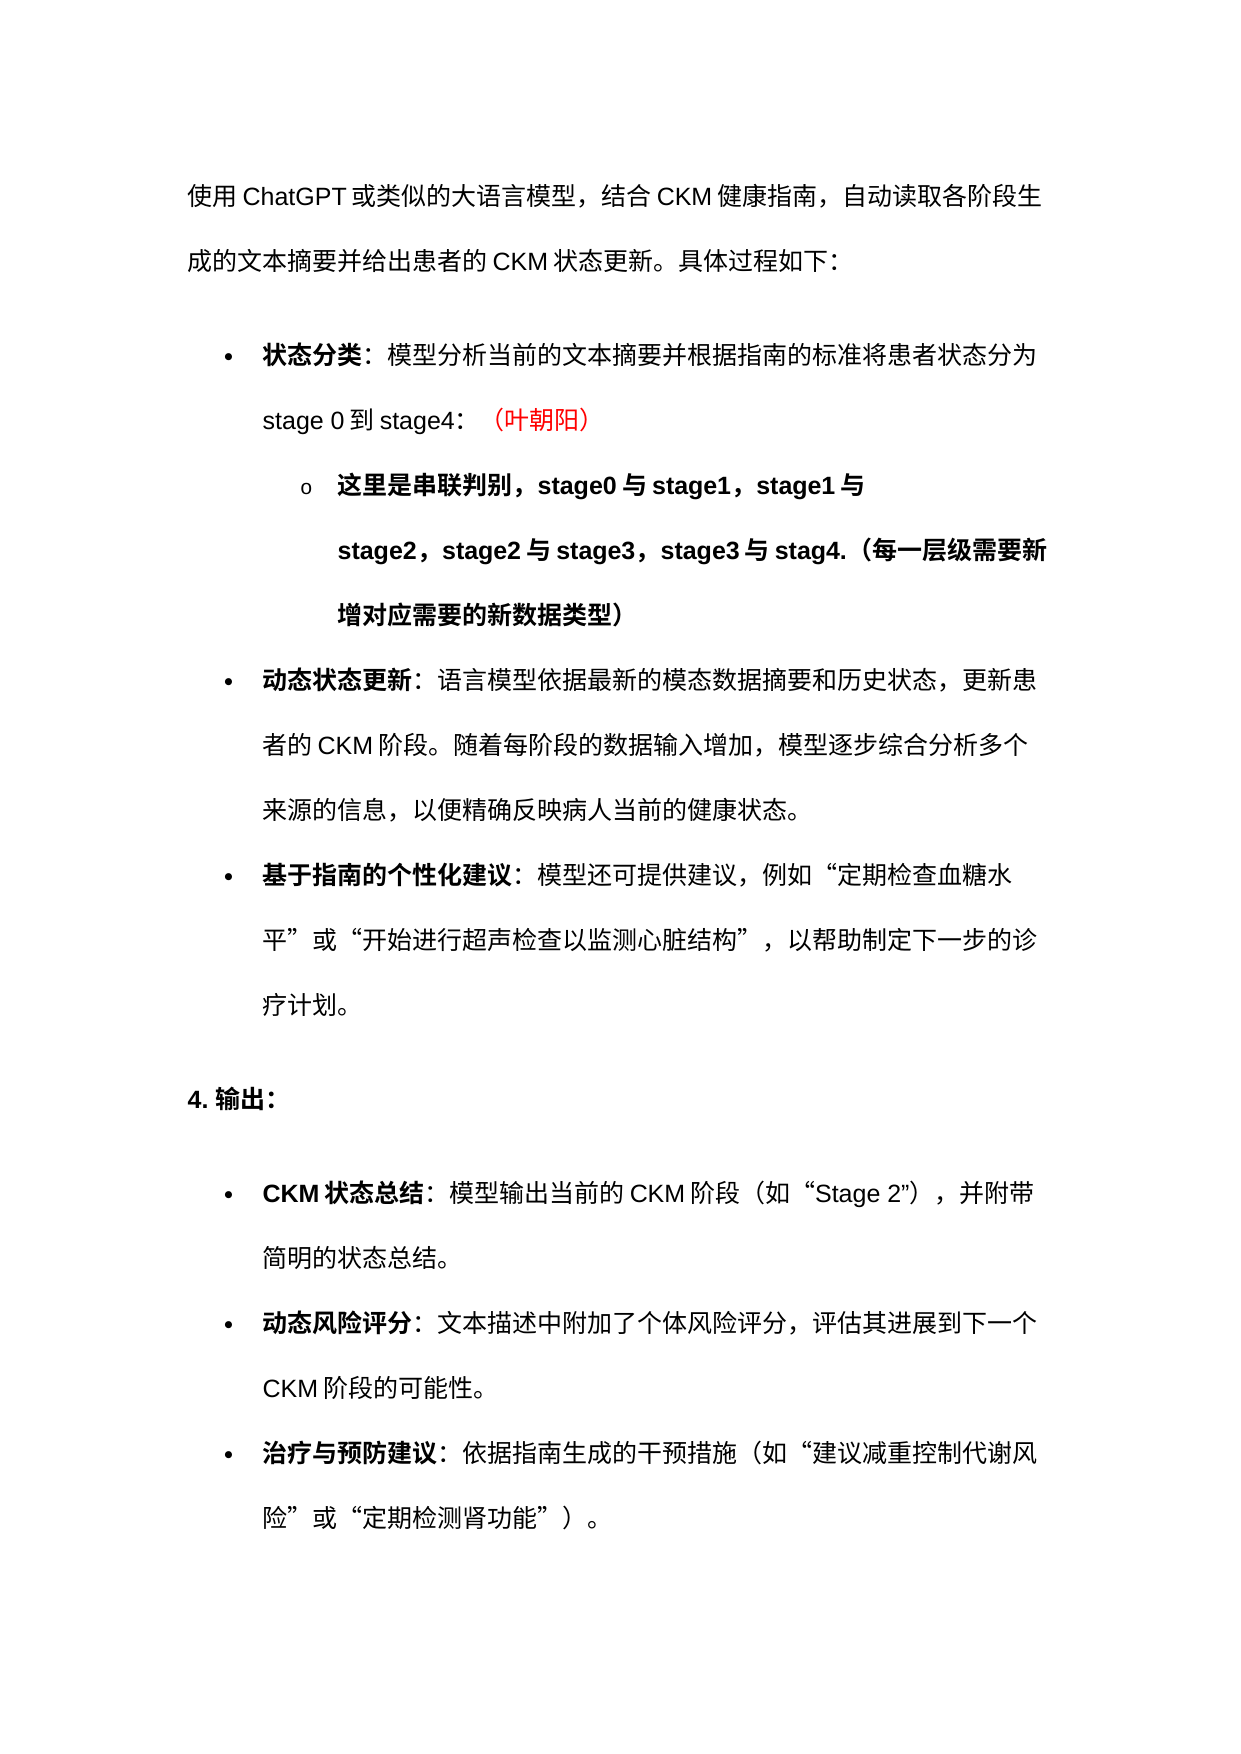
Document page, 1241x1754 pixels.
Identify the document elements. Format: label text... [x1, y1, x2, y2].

text 使用ChatGPT或类似的大语言模型，结合CKM健康指南，自动读取各阶段生成的文本摘要并给出患者的CKM状态更新。具体过程如下： [187, 162, 1053, 292]
list 这里是串联判别，stage0与stage1，stage1与stage2，stage2与stage3，stage3与stag4.（每一层级需要新增对应需要的新数据类型） [300, 451, 1053, 646]
list 治疗与预防建议：依据指南生成的干预措施（如“建议减重控制代谢风险”或“定期检测肾功能”）。 [225, 1419, 1053, 1549]
list CKM状态总结：模型输出当前的CKM阶段（如“Stage 2”），并附带简明的状态总结。 [225, 1159, 1053, 1289]
list 动态风险评分：文本描述中附加了个体风险评分，评估其进展到下一个CKM阶段的可能性。 [225, 1289, 1053, 1419]
text 4. 输出： [187, 1065, 1053, 1130]
list 状态分类：模型分析当前的文本摘要并根据指南的标准将患者状态分为stage 0到stage4：（叶朝阳） [225, 321, 1053, 451]
list 动态状态更新：语言模型依据最新的模态数据摘要和历史状态，更新患者的CKM阶段。随着每阶段的数据输入增加，模型逐步综合分析多个来源的信息，以便精确反映病人当前的健康状态。 [225, 646, 1053, 841]
list 基于指南的个性化建议：模型还可提供建议，例如“定期检查血糖水平”或“开始进行超声检查以监测心脏结构”，以帮助制定下一步的诊疗计划。 [225, 841, 1053, 1036]
